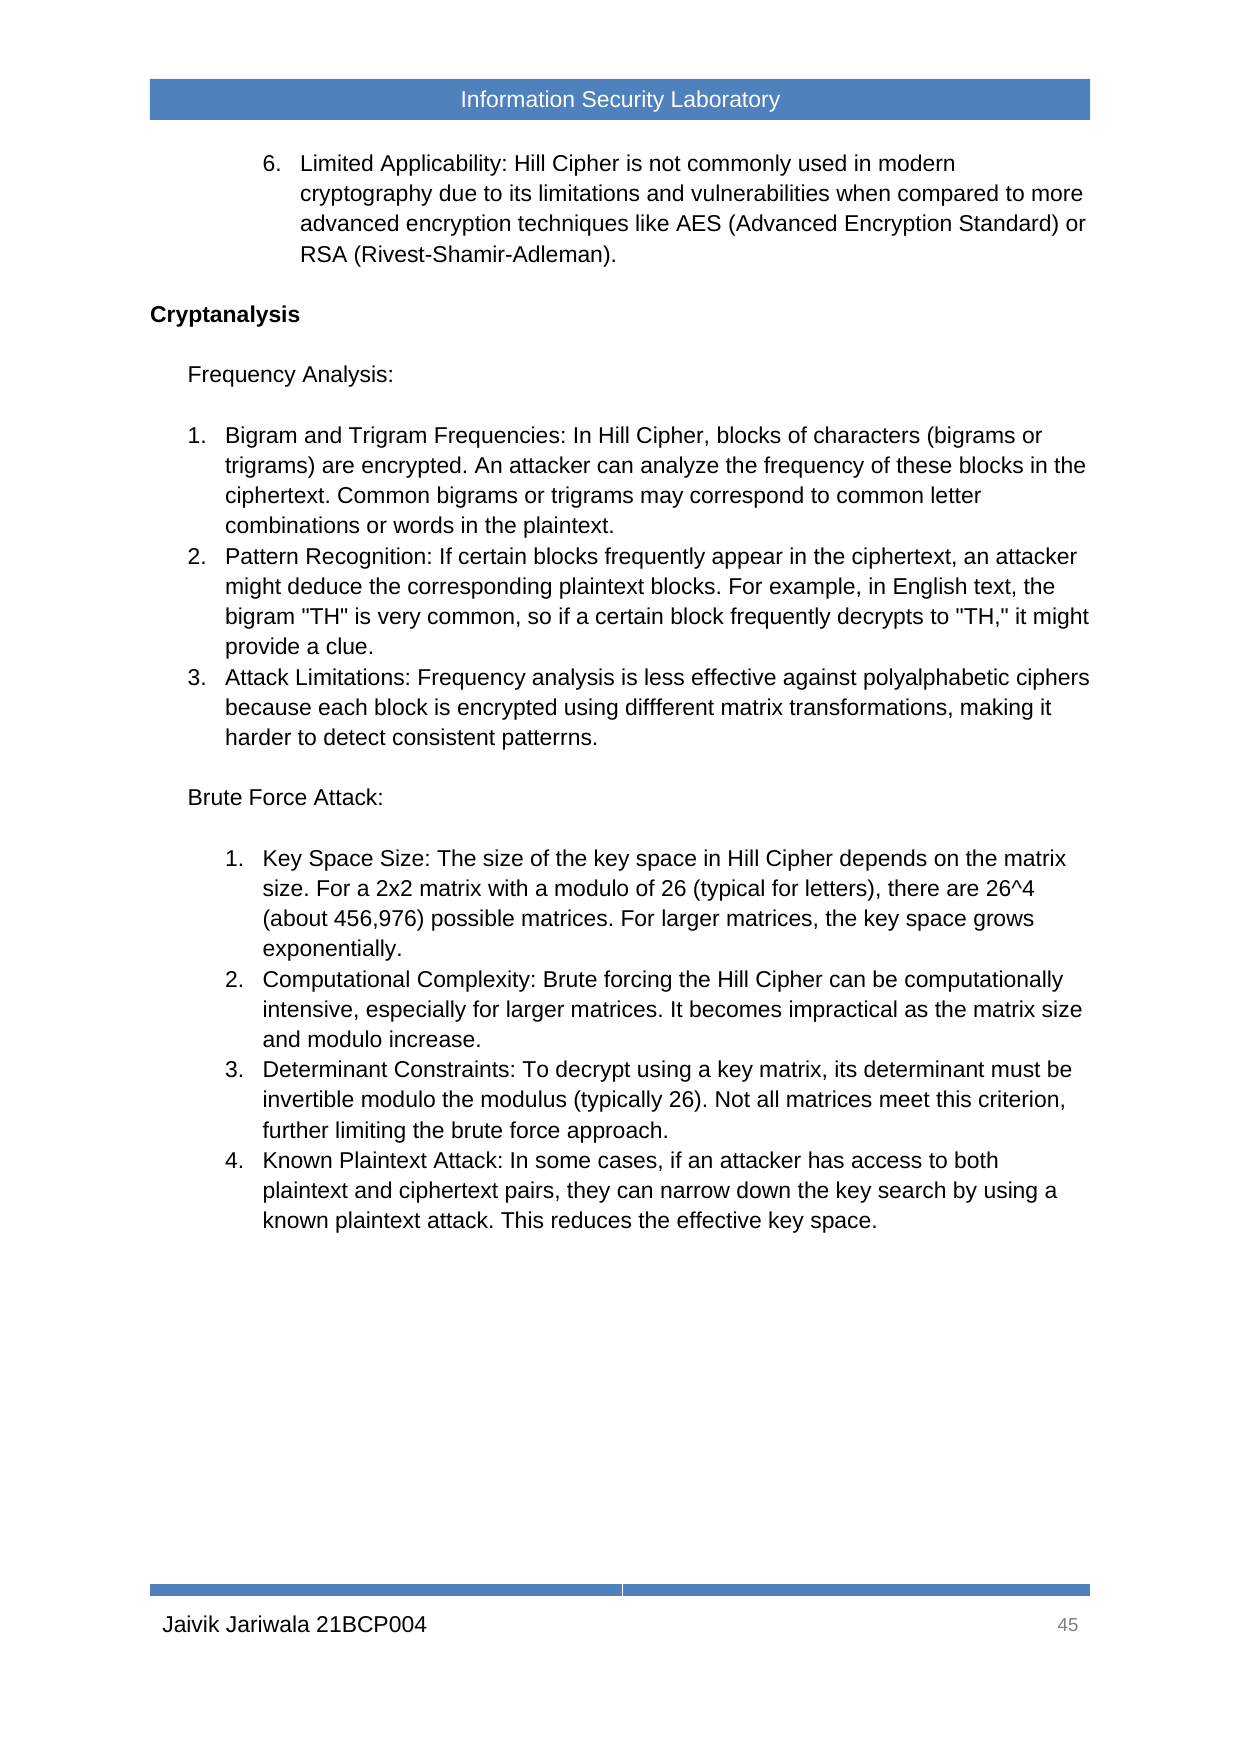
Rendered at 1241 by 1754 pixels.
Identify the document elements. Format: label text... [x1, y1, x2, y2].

list Limited Applicability: Hill Cipher is not commonly used in modern cryptography due to its limitations and vulnerabilities when compared to more advanced encryption techniques like AES (Advanced Encryption Standard) or RSA (Rivest-Shamir-Adleman). [262, 150, 1090, 267]
list Attack Limitations: Frequency analysis is less effective against polyalphabetic ciphers because each block is encrypted using diffferent matrix transformations, making it harder to detect consistent patterrns. [187, 663, 1090, 750]
list Determinant Constraints: To decrypt using a key matrix, its determinant must be invertible modulo the modulus (typically 26). Not all matrices meet this criterion, further limiting the brute force approach. [225, 1056, 1090, 1143]
text Cryptanalysis [150, 301, 1090, 327]
list Known Plaintext Attack: In some cases, if an attacker has access to both plaintext and ciphertext pairs, they can narrow down the key search by using a known plaintext attack. This reduces the effective key space. [225, 1147, 1090, 1234]
list Computational Complexity: Brute forcing the Hill Cipher can be computationally intensive, especially for larger matrices. It becomes impractical as the matrix size and modulo increase. [225, 966, 1090, 1052]
text Brute Force Attack: [187, 784, 1090, 811]
list Bigram and Trigram Frequencies: In Hill Cipher, blocks of characters (bigrams or trigrams) are encrypted. An attacker can analyze the frequency of these blocks in the ciphertext. Common bigrams or trigrams may correspond to common letter combinations or words in the plaintext. [187, 422, 1090, 539]
list Key Space Size: The size of the key space in Hill Cipher depends on the matrix size. For a 2x2 matrix with a modulo of 26 (typical for letters), there are 26^4 (about 456,976) possible matrices. For larger matrices, the key space grows exponentially. [225, 845, 1090, 962]
text Frequency Analysis: [187, 361, 1090, 388]
list Pattern Recognition: If certain blocks frequently appear in the ciphertext, an attacker might deduce the corresponding plaintext blocks. For example, in English text, the bigram "TH" is very common, so if a certain block frequently decrypts to "TH," it might provide a clue. [187, 543, 1090, 660]
